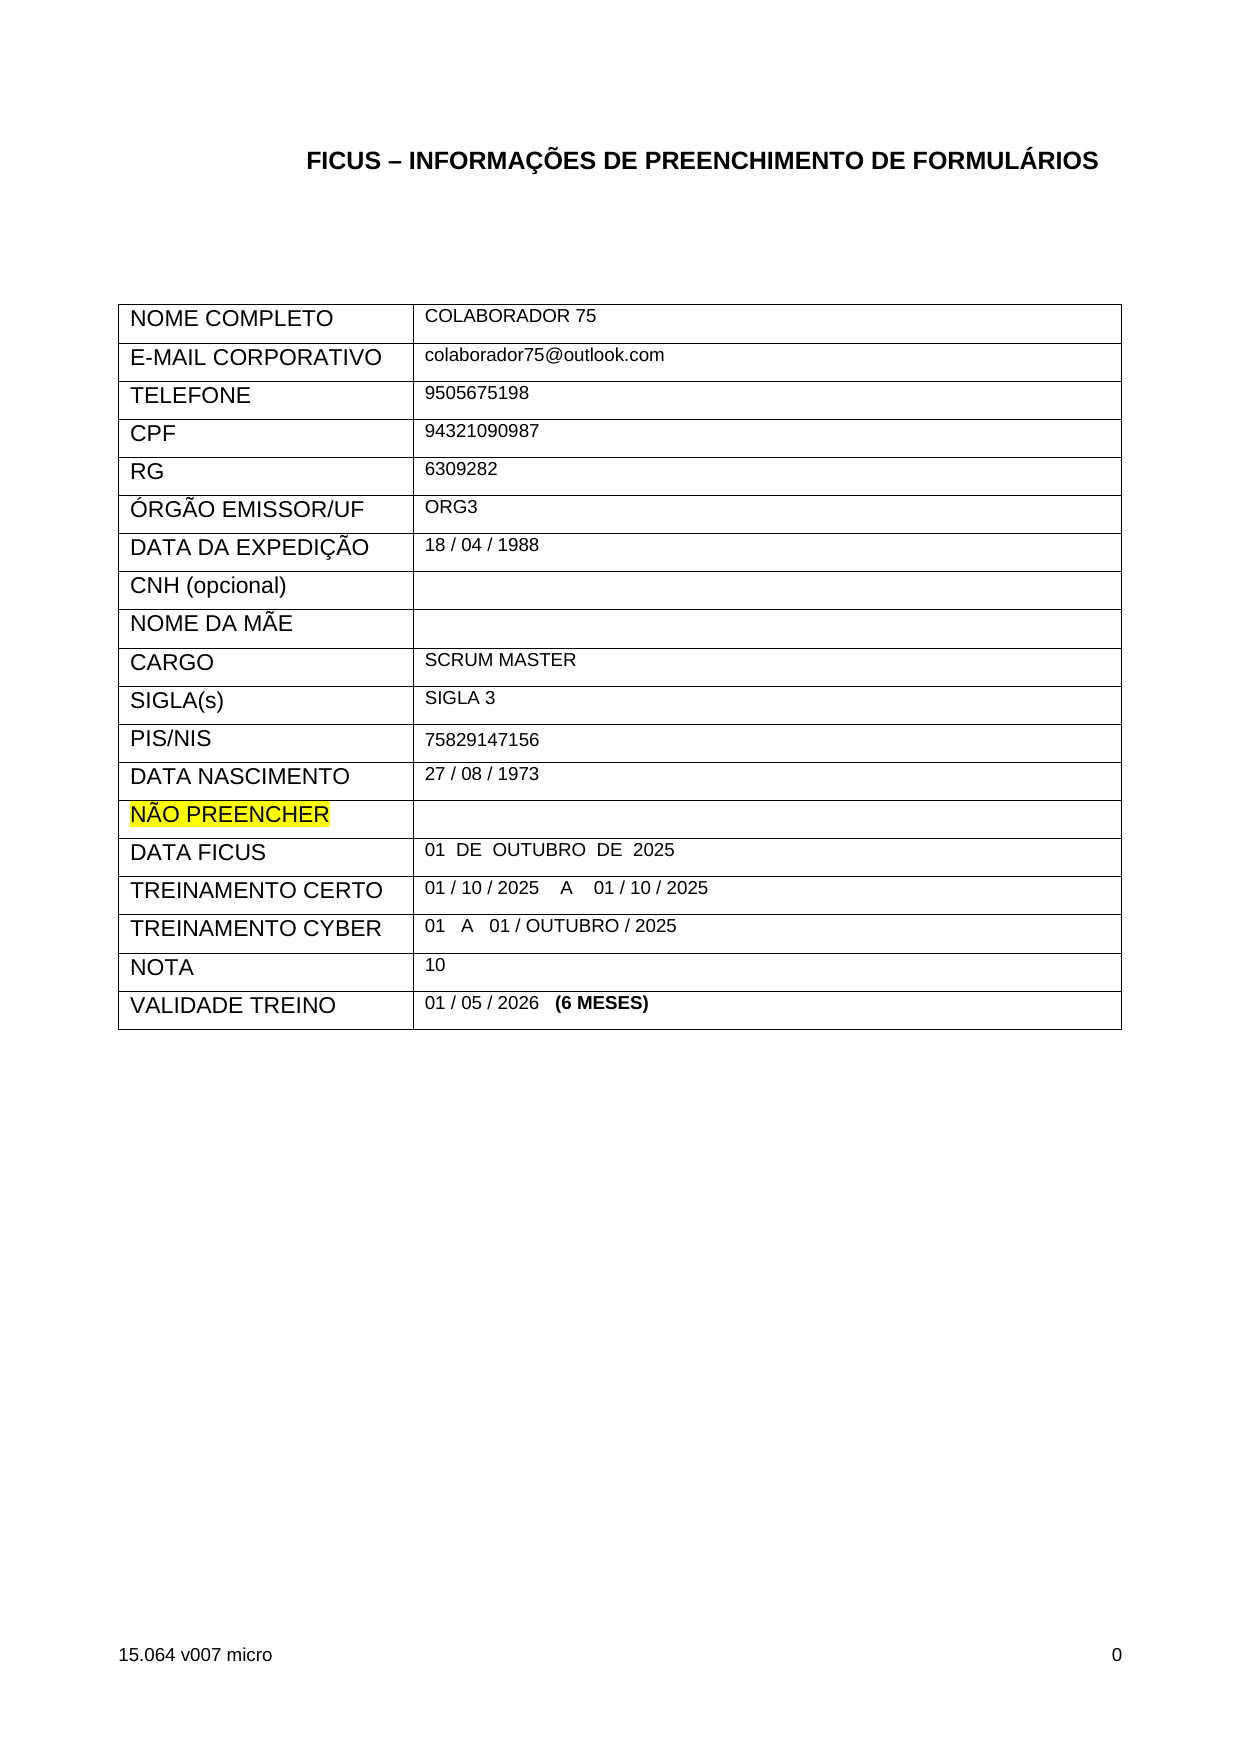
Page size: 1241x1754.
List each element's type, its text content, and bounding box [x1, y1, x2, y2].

table_cell RG [119, 458, 413, 495]
table_cell SIGLA(s) [119, 687, 413, 724]
table_cell VALIDADE TREINO [119, 992, 413, 1029]
table_cell [414, 801, 1121, 838]
table_cell 01 A 01 / OUTUBRO / 2025 [414, 915, 1121, 952]
table_cell E-MAIL CORPORATIVO [119, 344, 413, 381]
table_cell DATA NASCIMENTO [119, 763, 413, 800]
table_cell 10 [414, 954, 1121, 991]
table_cell 01 / 05 / 2026 (6 MESES) [414, 992, 1121, 1029]
table_cell 18 / 04 / 1988 [414, 534, 1121, 571]
table_cell 9505675198 [414, 382, 1121, 419]
table_cell CPF [119, 420, 413, 457]
table_cell [414, 610, 1121, 647]
table_header COLABORADOR 75 [414, 305, 1121, 342]
table_cell 01 / 10 / 2025 A 01 / 10 / 2025 [414, 877, 1121, 914]
table_cell TREINAMENTO CERTO [119, 877, 413, 914]
table_cell 01 DE OUTUBRO DE 2025 [414, 839, 1121, 876]
table_cell 27 / 08 / 1973 [414, 763, 1121, 800]
table_cell ÓRGÃO EMISSOR/UF [119, 496, 413, 533]
table_cell DATA FICUS [119, 839, 413, 876]
table_cell NÃO PREENCHER [119, 801, 413, 838]
table_cell PIS/NIS [119, 725, 413, 762]
table_cell SCRUM MASTER [414, 649, 1121, 686]
table_cell CARGO [119, 649, 413, 686]
table_cell 6309282 [414, 458, 1121, 495]
table_cell colaborador75@outlook.com [414, 344, 1121, 381]
table_header NOME COMPLETO [119, 305, 413, 342]
table_cell [414, 572, 1121, 609]
table_cell SIGLA 3 [414, 687, 1121, 724]
table_cell 75829147156 [414, 725, 1121, 762]
table_cell 94321090987 [414, 420, 1121, 457]
table_cell DATA DA EXPEDIÇÃO [119, 534, 413, 571]
table_cell ORG3 [414, 496, 1121, 533]
table_cell NOME DA MÃE [119, 610, 413, 647]
table_cell NOTA [119, 954, 413, 991]
table_cell CNH (opcional) [119, 572, 413, 609]
table_cell TREINAMENTO CYBER [119, 915, 413, 952]
table_cell TELEFONE [119, 382, 413, 419]
